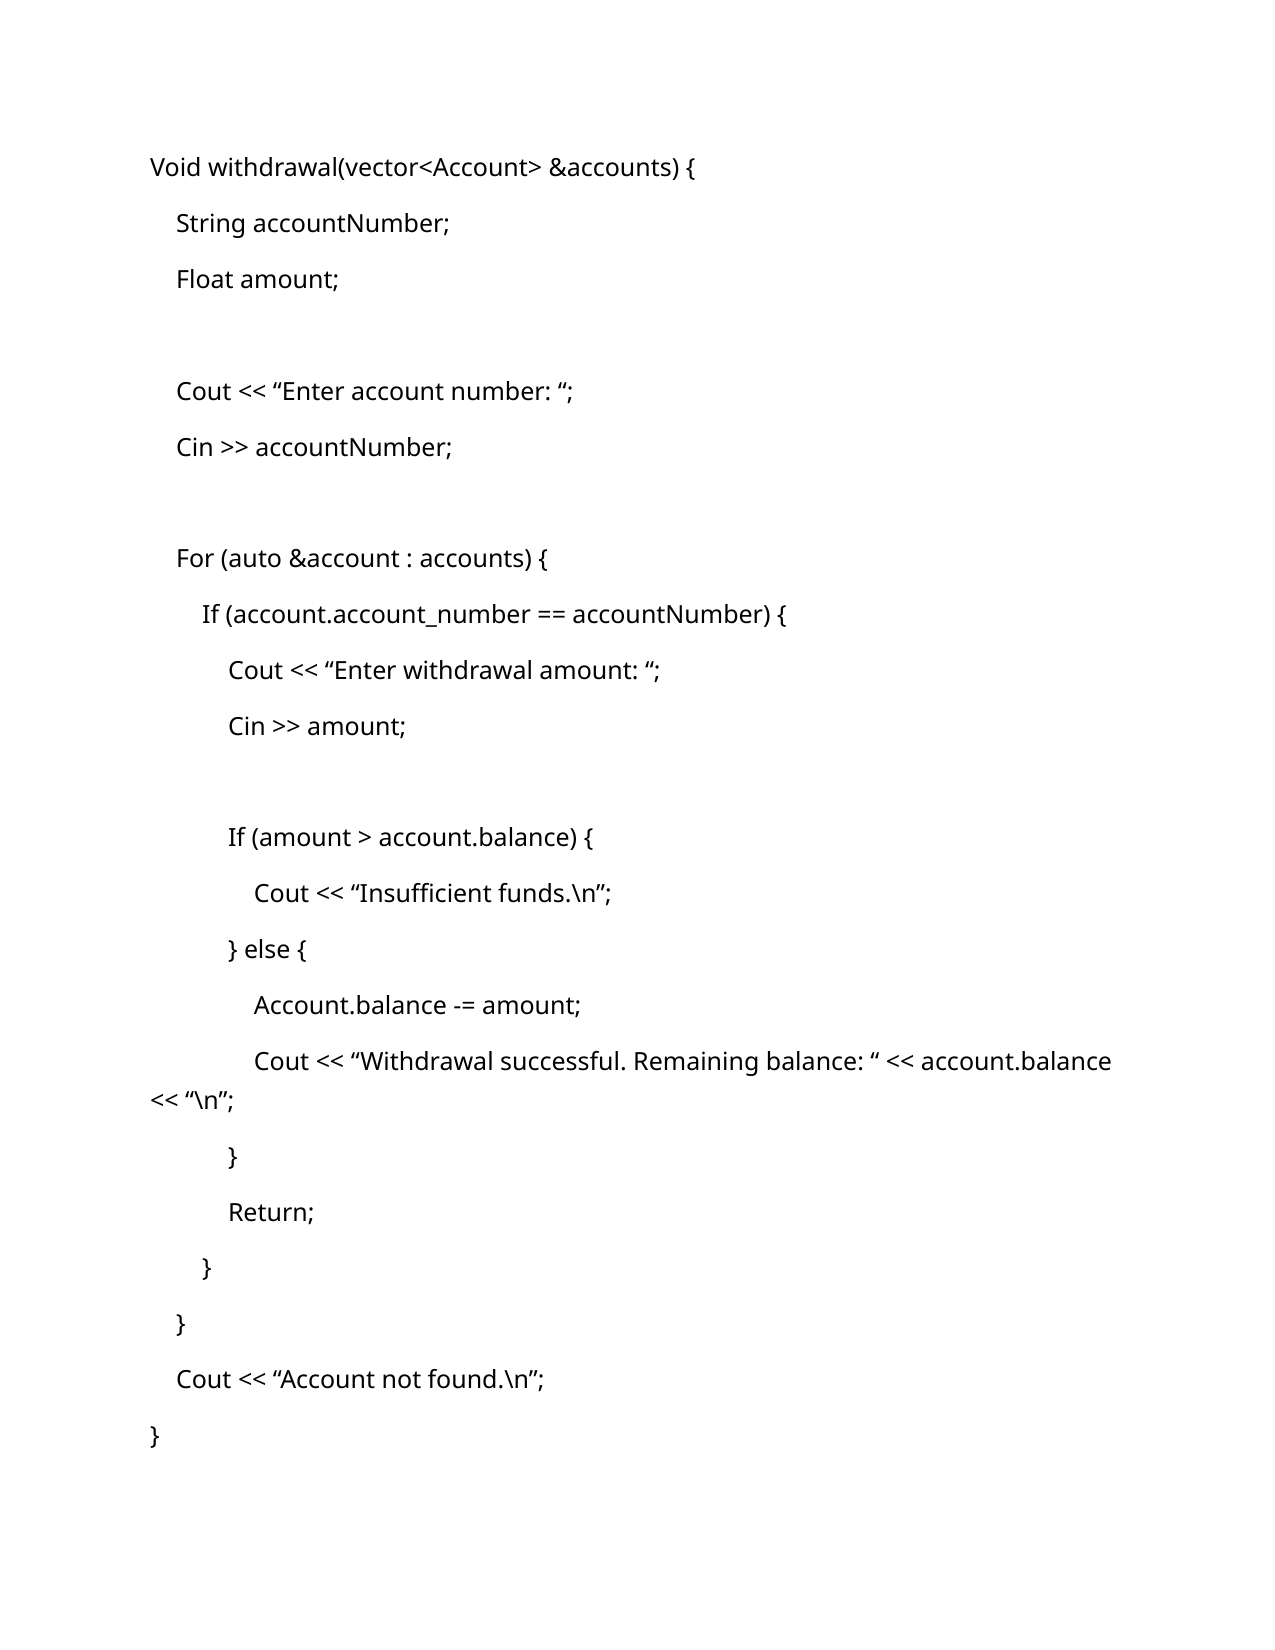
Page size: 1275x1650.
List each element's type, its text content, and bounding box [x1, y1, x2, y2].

text Cin >> accountNumber; [150, 429, 1125, 463]
text } [150, 1138, 1125, 1172]
text If (account.account_number == accountNumber) { [150, 597, 1125, 631]
text Return; [150, 1194, 1125, 1228]
text } [150, 1417, 1125, 1452]
text Cout << “Enter account number: “; [150, 373, 1125, 407]
text Cout << “Enter withdrawal amount: “; [150, 652, 1125, 687]
text Cin >> amount; [150, 708, 1125, 742]
text Account.balance -= amount; [150, 987, 1125, 1022]
text Cout << “Account not found.\n”; [150, 1362, 1125, 1396]
text Cout << “Withdrawal successful. Remaining balance: “ << account.balance << “\n”; [150, 1043, 1125, 1117]
text Float amount; [150, 262, 1125, 296]
text } [150, 1250, 1125, 1284]
text } else { [150, 932, 1125, 966]
text String accountNumber; [150, 206, 1125, 240]
text } [150, 1306, 1125, 1340]
text Cout << “Insufficient funds.\n”; [150, 876, 1125, 910]
text For (auto &account : accounts) { [150, 541, 1125, 575]
text Void withdrawal(vector<Account> &accounts) { [150, 150, 1125, 184]
text If (amount > account.balance) { [150, 820, 1125, 854]
